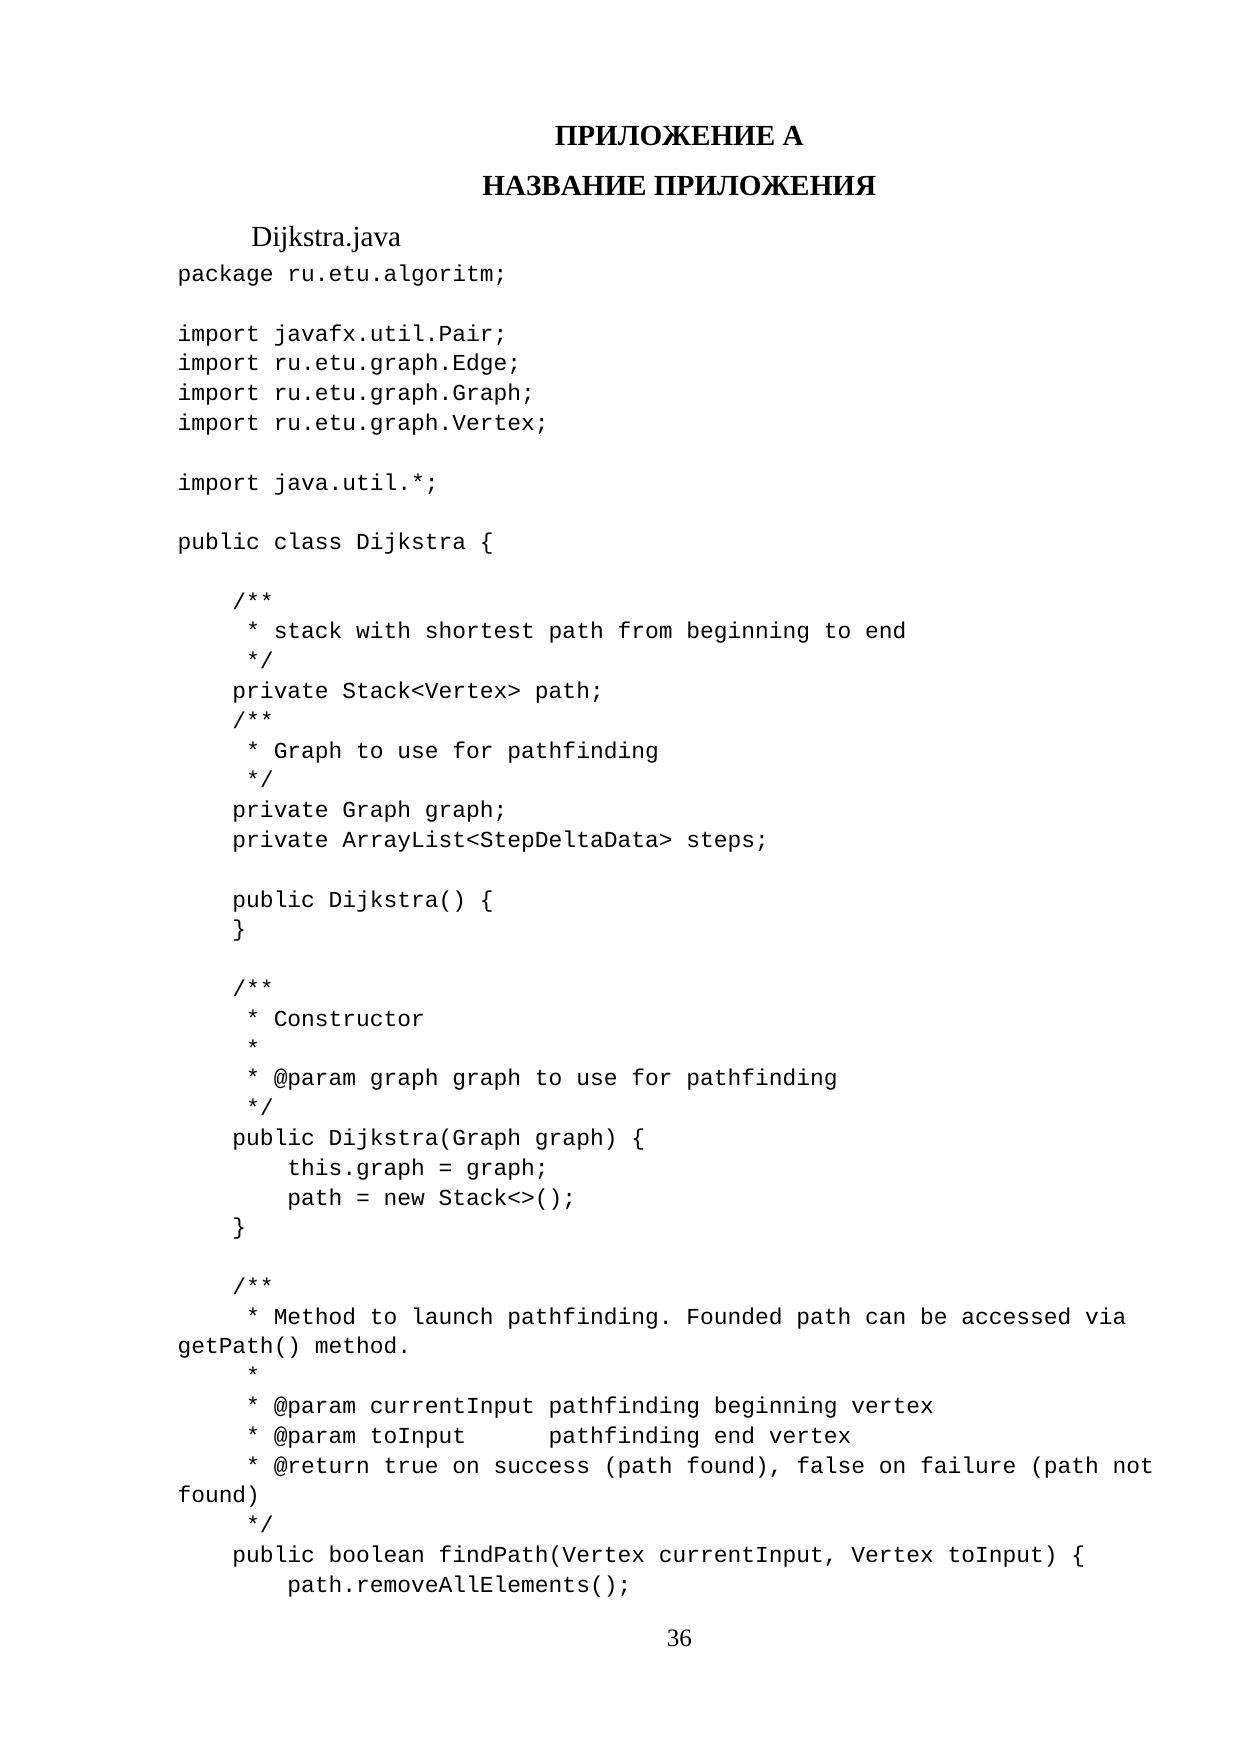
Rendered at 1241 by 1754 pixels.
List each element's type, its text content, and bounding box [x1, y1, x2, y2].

text */ [177, 1096, 1181, 1122]
text public boolean findPath(Vertex currentInput, Vertex toInput) { [177, 1543, 1181, 1569]
text Название приложения [177, 168, 1181, 202]
text path.removeAllElements(); [177, 1573, 1181, 1599]
text */ [177, 1513, 1181, 1539]
text * @param currentInput pathfinding beginning vertex [177, 1394, 1181, 1420]
text /** [177, 977, 1181, 1003]
text * Method to launch pathfinding. Founded path can be accessed via getPath() method. [177, 1305, 1181, 1361]
text /** [177, 709, 1181, 735]
text import ru.etu.graph.Vertex; [177, 411, 1181, 437]
text import ru.etu.graph.Graph; [177, 381, 1181, 407]
text package ru.etu.algoritm; [177, 262, 1181, 288]
text public Dijkstra() { [177, 888, 1181, 914]
text */ [177, 769, 1181, 795]
text */ [177, 649, 1181, 676]
text } [177, 1216, 1181, 1242]
text } [177, 918, 1181, 944]
text приложение А [177, 118, 1181, 152]
text Dijkstra.java [177, 219, 1181, 252]
text /** [177, 1275, 1181, 1301]
text private Stack<Vertex> path; [177, 679, 1181, 705]
text public class Dijkstra { [177, 530, 1181, 556]
text import ru.etu.graph.Edge; [177, 352, 1181, 378]
text * @return true on success (path found), false on failure (path not found) [177, 1454, 1181, 1510]
text * Constructor [177, 1007, 1181, 1033]
text public Dijkstra(Graph graph) { [177, 1126, 1181, 1152]
text path = new Stack<>(); [177, 1186, 1181, 1212]
text import java.util.*; [177, 471, 1181, 497]
text private ArrayList<StepDeltaData> steps; [177, 828, 1181, 854]
text import javafx.util.Pair; [177, 322, 1181, 348]
text /** [177, 590, 1181, 616]
text * [177, 1364, 1181, 1391]
text * [177, 1037, 1181, 1063]
text * stack with shortest path from beginning to end [177, 620, 1181, 646]
text * @param toInput pathfinding end vertex [177, 1424, 1181, 1450]
text * Graph to use for pathfinding [177, 739, 1181, 765]
text private Graph graph; [177, 798, 1181, 824]
text this.graph = graph; [177, 1156, 1181, 1182]
text * @param graph graph to use for pathfinding [177, 1067, 1181, 1093]
